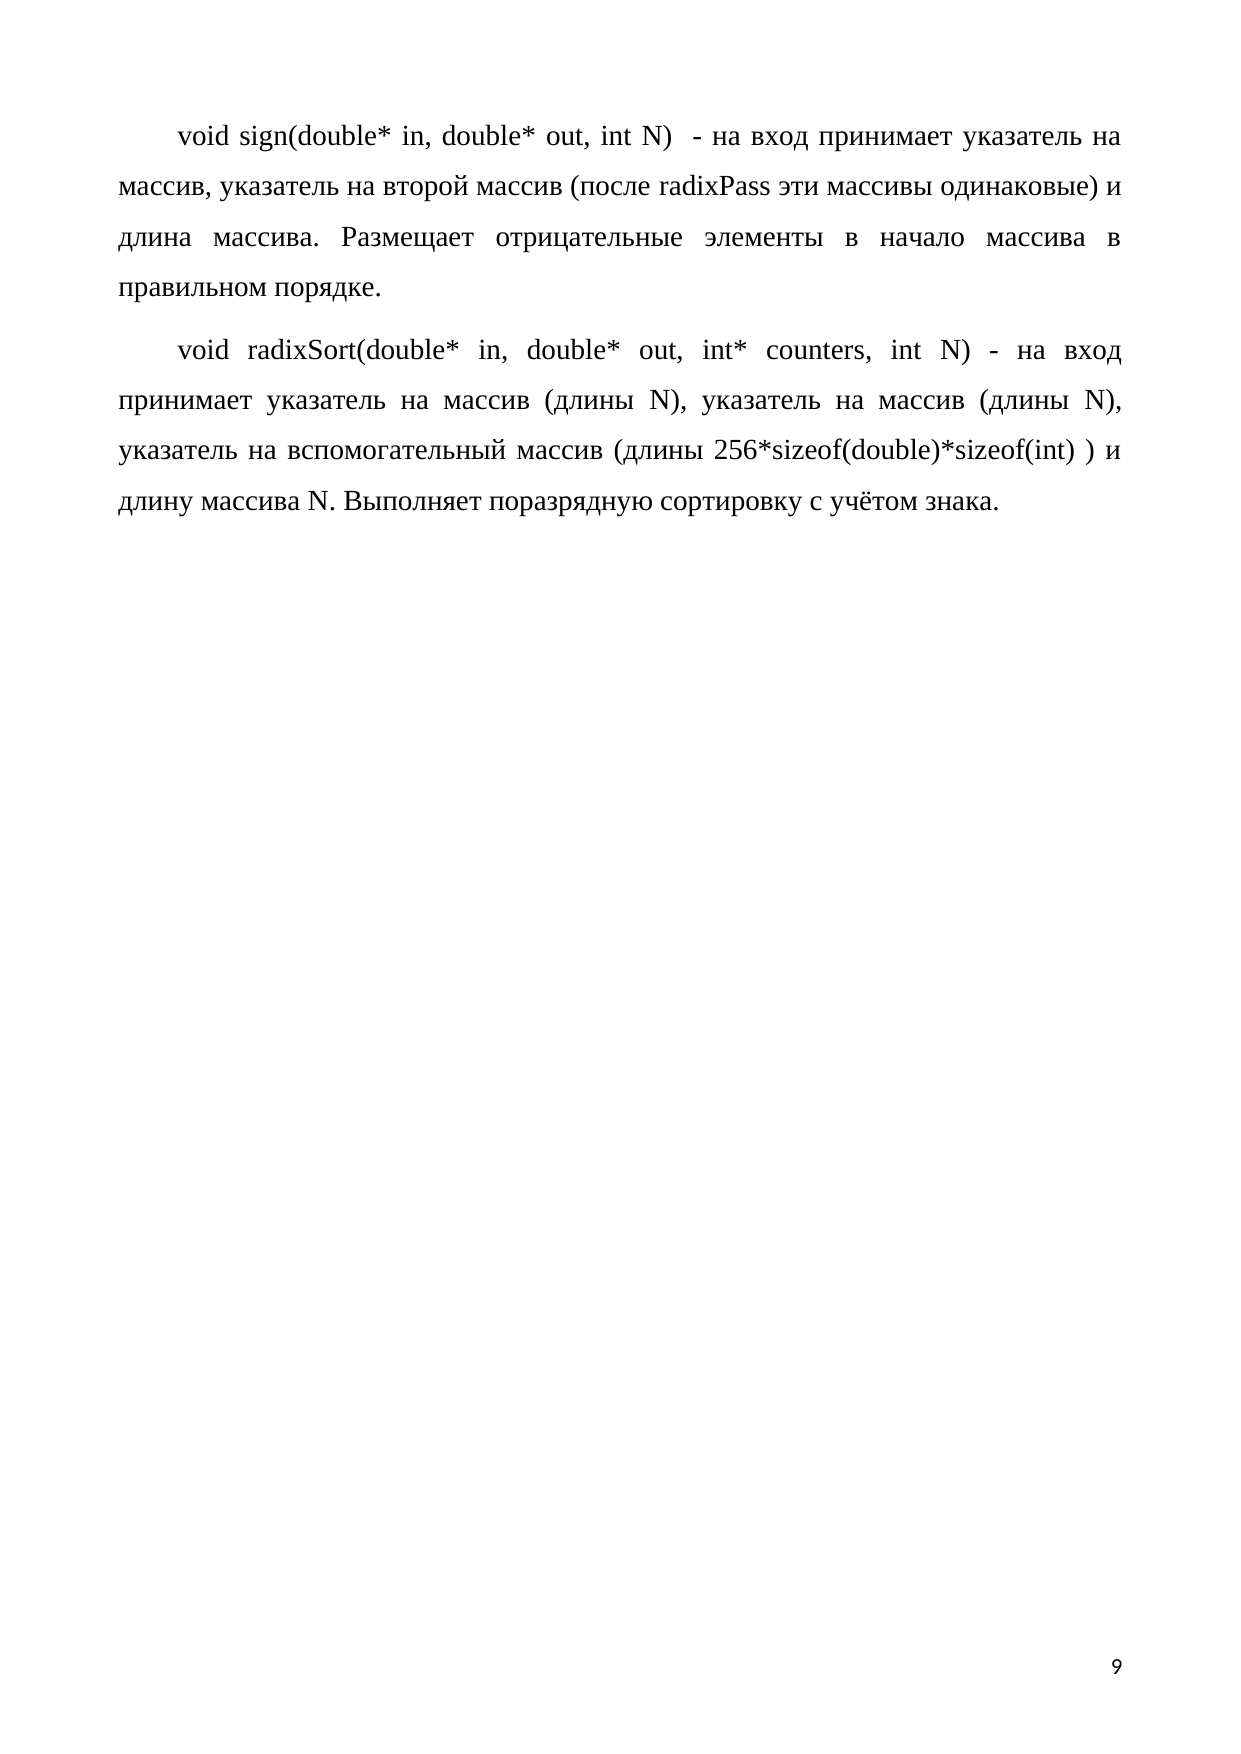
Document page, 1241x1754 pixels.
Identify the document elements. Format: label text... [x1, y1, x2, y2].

text void sign(double* in, double* out, int N) - на вход принимает указатель на массив, указатель на второй массив (после radixPass эти массивы одинаковые) и длина массива. Размещает отрицательные элементы в начало массива в правильном порядке. [118, 118, 1122, 303]
text void radixSort(double* in, double* out, int* counters, int N) - на вход принимает указатель на массив (длины N), указатель на массив (длины N), указатель на вспомогательный массив (длины 256*sizeof(double)*sizeof(int) ) и длину массива N. Выполняет поразрядную сортировку с учётом знака. [118, 332, 1122, 516]
